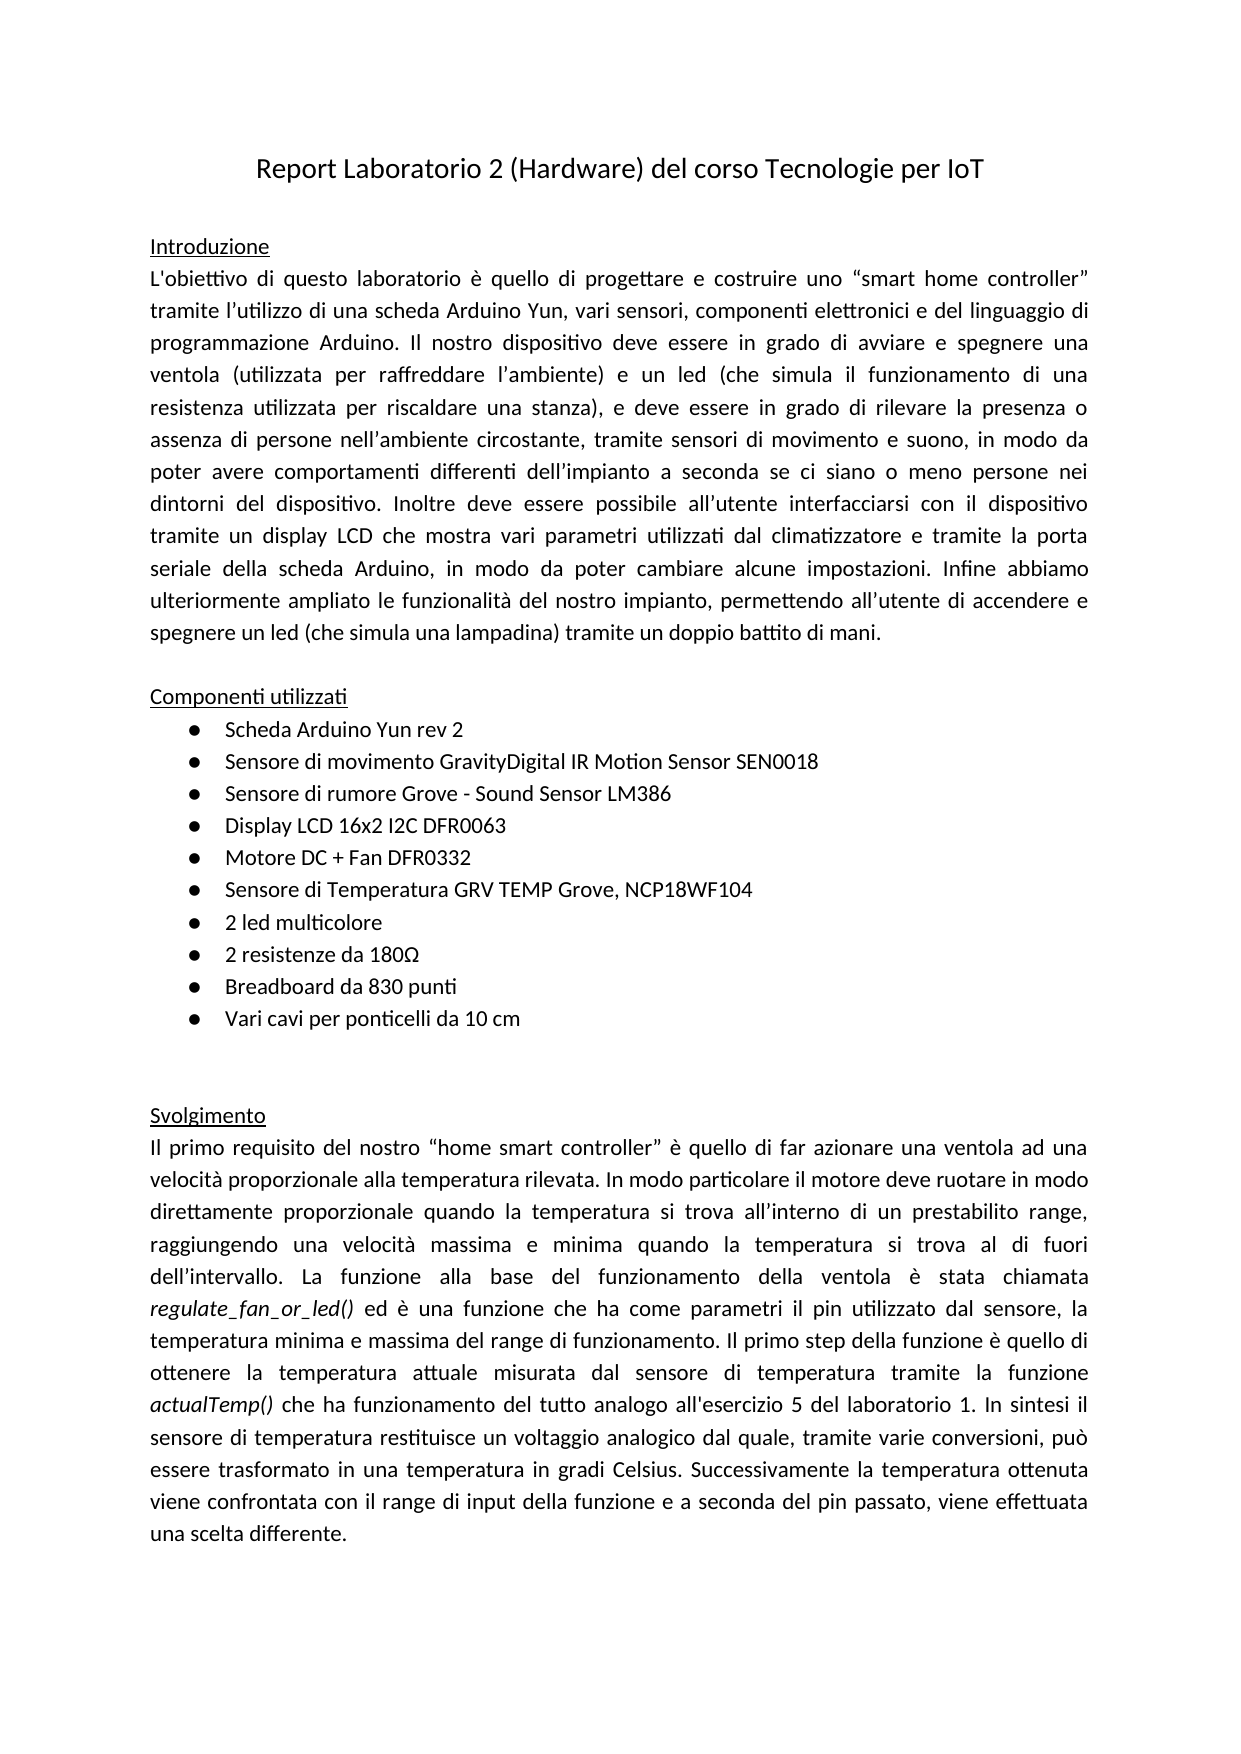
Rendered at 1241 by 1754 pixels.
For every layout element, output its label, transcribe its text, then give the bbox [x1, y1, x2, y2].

list Display LCD 16x2 I2C DFR0063 [187, 811, 1090, 839]
text Svolgimento [150, 1101, 1090, 1129]
list Sensore di movimento GravityDigital IR Motion Sensor SEN0018 [187, 747, 1090, 775]
text L'obiettivo di questo laboratorio è quello di progettare e costruire uno “smart home controller” tramite l’utilizzo di una scheda Arduino Yun, vari sensori, componenti elettronici e del linguaggio di programmazione Arduino. Il nostro dispositivo deve essere in grado di avviare e spegnere una ventola (utilizzata per raffreddare l’ambiente) e un led (che simula il funzionamento di una resistenza utilizzata per riscaldare una stanza), e deve essere in grado di rilevare la presenza o assenza di persone nell’ambiente circostante, tramite sensori di movimento e suono, in modo da poter avere comportamenti differenti dell’impianto a seconda se ci siano o meno persone nei dintorni del dispositivo. Inoltre deve essere possibile all’utente interfacciarsi con il dispositivo tramite un display LCD che mostra vari parametri utilizzati dal climatizzatore e tramite la porta seriale della scheda Arduino, in modo da poter cambiare alcune impostazioni. Infine abbiamo ulteriormente ampliato le funzionalità del nostro impianto, permettendo all’utente di accendere e spegnere un led (che simula una lampadina) tramite un doppio battito di mani. [150, 264, 1090, 646]
list Sensore di rumore Grove - Sound Sensor LM386 [187, 779, 1090, 807]
list Scheda Arduino Yun rev 2 [187, 715, 1090, 743]
text Componenti utilizzati [150, 682, 1090, 711]
list Motore DC + Fan DFR0332 [187, 843, 1090, 871]
text Il primo requisito del nostro “home smart controller” è quello di far azionare una ventola ad una velocità proporzionale alla temperatura rilevata. In modo particolare il motore deve ruotare in modo direttamente proporzionale quando la temperatura si trova all’interno di un prestabilito range, raggiungendo una velocità massima e minima quando la temperatura si trova al di fuori dell’intervallo. La funzione alla base del funzionamento della ventola è stata chiamata regulate_fan_or_led() ed è una funzione che ha come parametri il pin utilizzato dal sensore, la temperatura minima e massima del range di funzionamento. Il primo step della funzione è quello di ottenere la temperatura attuale misurata dal sensore di temperatura tramite la funzione actualTemp() che ha funzionamento del tutto analogo all'esercizio 5 del laboratorio 1. In sintesi il sensore di temperatura restituisce un voltaggio analogico dal quale, tramite varie conversioni, può essere trasformato in una temperatura in gradi Celsius. Successivamente la temperatura ottenuta viene confrontata con il range di input della funzione e a seconda del pin passato, viene effettuata una scelta differente. [150, 1133, 1090, 1547]
list 2 led multicolore [187, 908, 1090, 936]
list Sensore di Temperatura GRV TEMP Grove, NCP18WF104 [187, 876, 1090, 904]
list Vari cavi per ponticelli da 10 cm [187, 1004, 1090, 1032]
list 2 resistenze da 180Ω [187, 940, 1090, 968]
list Breadboard da 830 punti [187, 972, 1090, 1000]
text Introduzione [150, 232, 1090, 260]
text Report Laboratorio 2 (Hardware) del corso Tecnologie per IoT [150, 150, 1090, 186]
